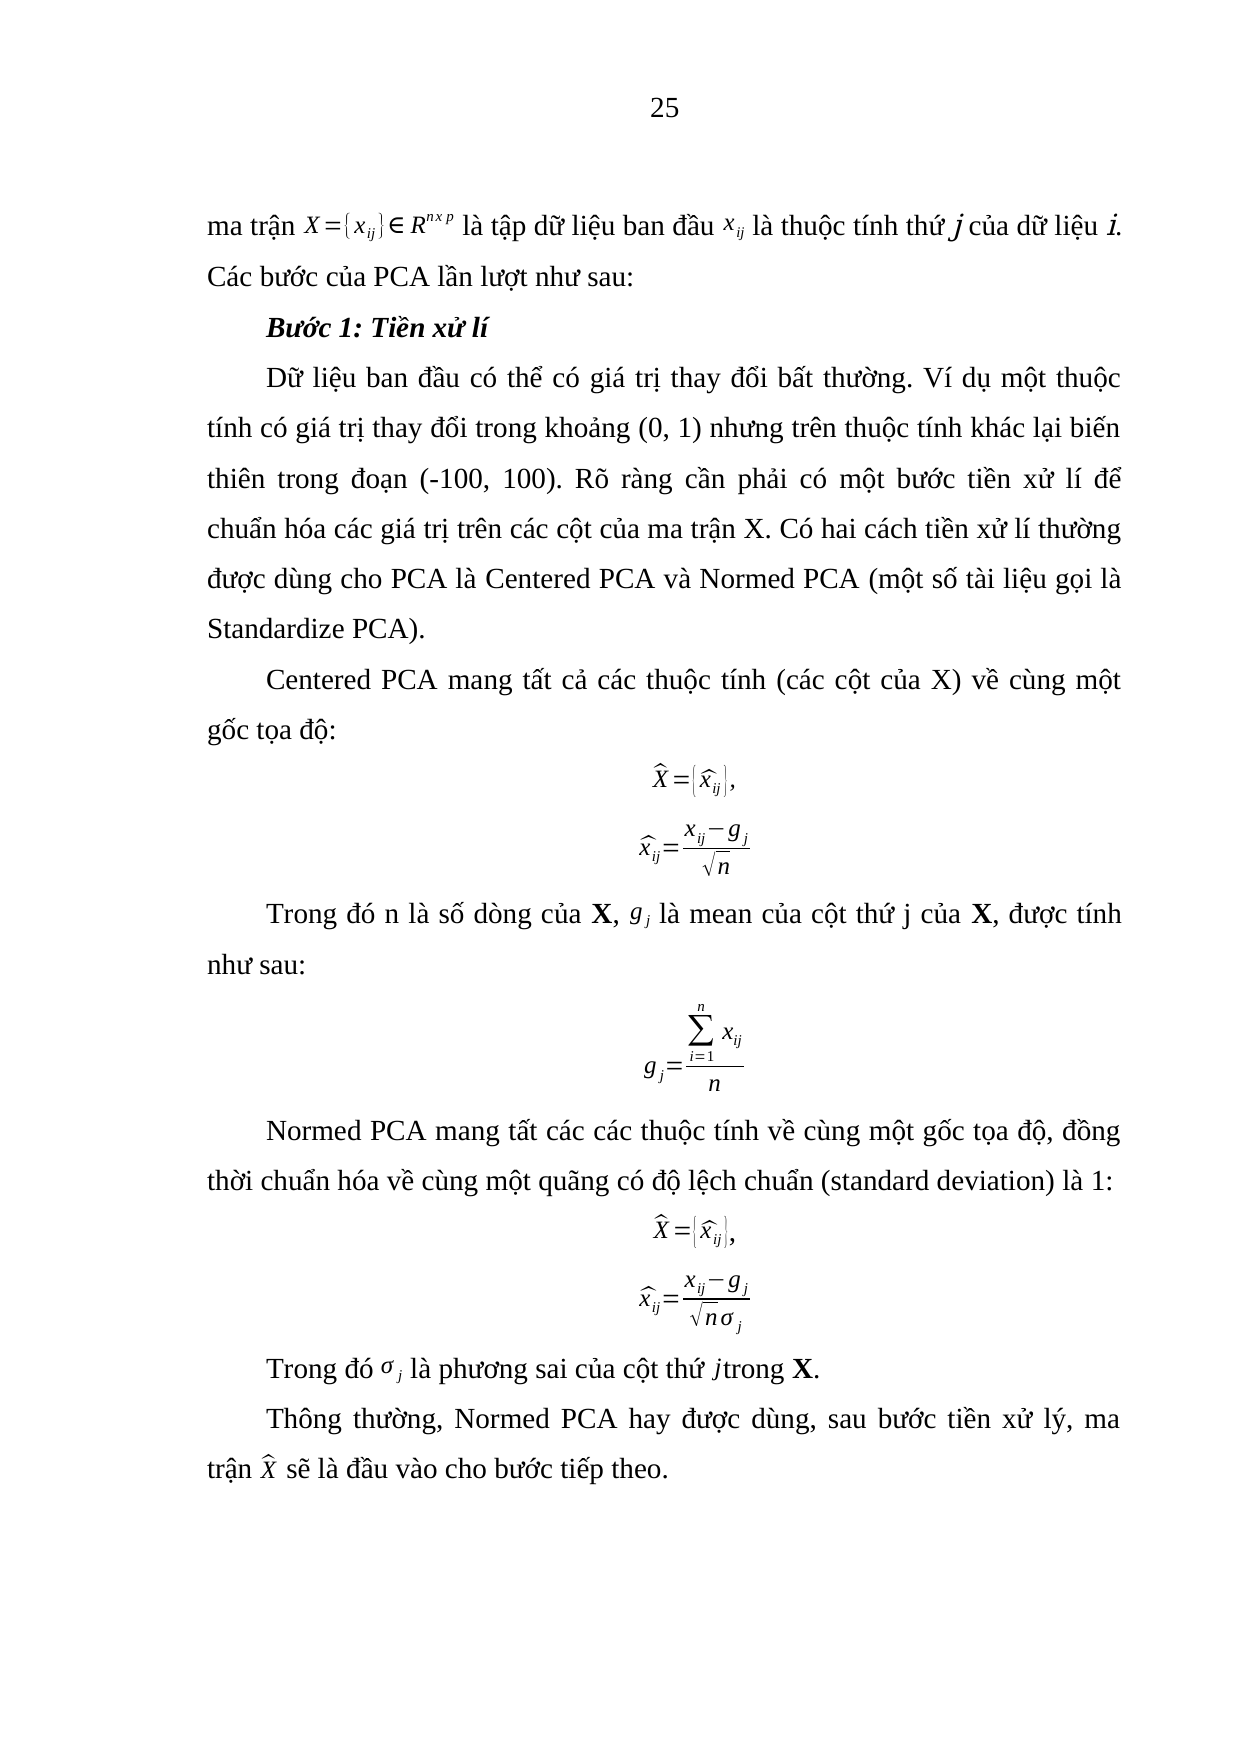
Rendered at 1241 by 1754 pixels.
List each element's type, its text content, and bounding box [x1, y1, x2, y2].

text Trong đó n là số dòng của X, là mean của cột thứ j của X, được tính như sau: [207, 897, 1122, 980]
text Bước 1: Tiền xử lí [207, 310, 1122, 343]
text Dữ liệu ban đầu có thể có giá trị thay đổi bất thường. Ví dụ một thuộc tính có giá trị thay đổi trong khoảng (0, 1) nhưng trên thuộc tính khác lại biến thiên trong đoạn (-100, 100). Rõ ràng cần phải có một bước tiền xử lí để chuẩn hóa các giá trị trên các cột của ma trận X. Có hai cách tiền xử lí thường được dùng cho PCA là Centered PCA và Normed PCA (một số tài liệu gọi là Standardize PCA). [207, 360, 1122, 645]
text Centered PCA mang tất cả các thuộc tính (các cột của X) về cùng một gốc tọa độ: [207, 662, 1122, 746]
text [207, 207, 1122, 293]
text Trong đó là phương sai của cột thứ trong X. [207, 1351, 1122, 1384]
text Thông thường, Normed PCA hay được dùng, sau bước tiền xử lý, ma trận sẽ là đầu vào cho bước tiếp theo. [207, 1401, 1122, 1485]
text Normed PCA mang tất các các thuộc tính về cùng một gốc tọa độ, đồng thời chuẩn hóa về cùng một quãng có độ lệch chuẩn (standard deviation) là 1: [207, 1113, 1122, 1196]
text , [207, 1213, 1122, 1249]
